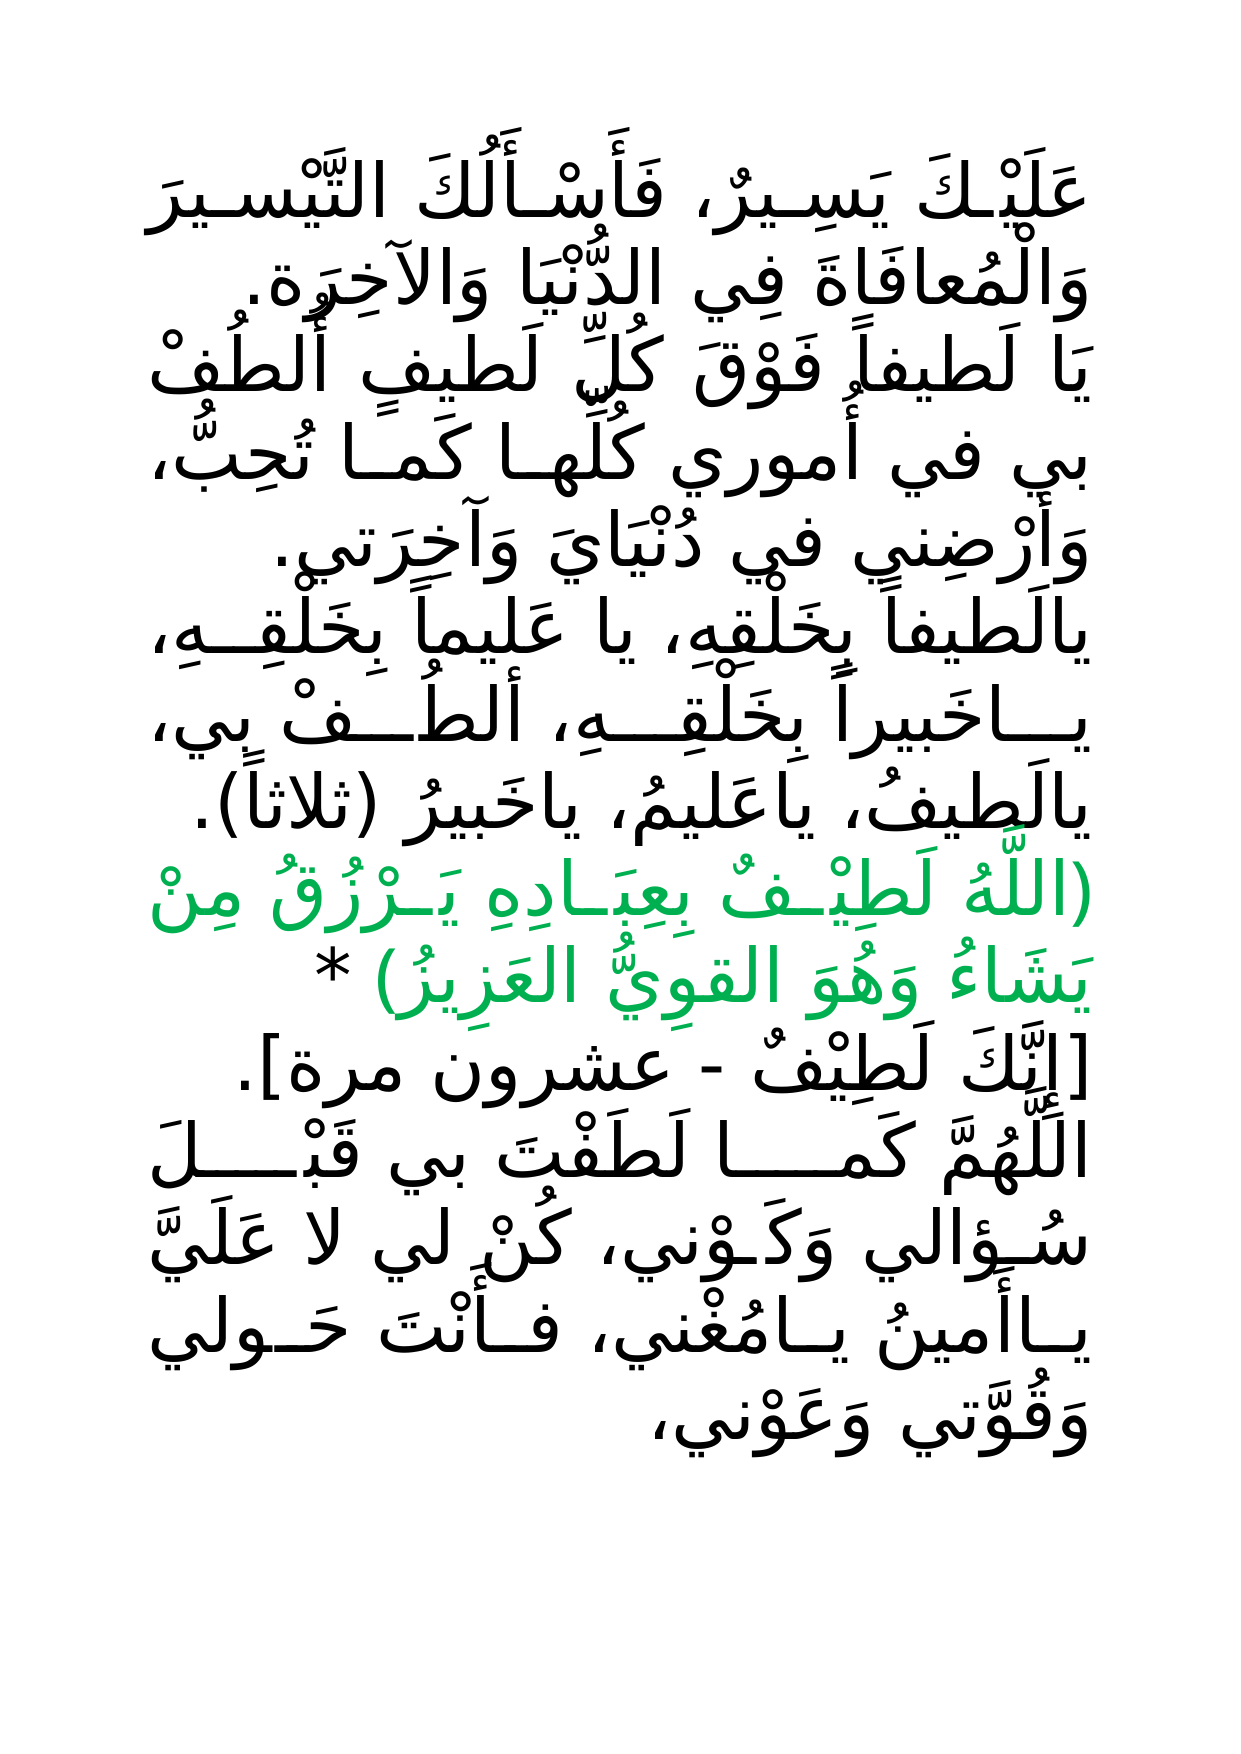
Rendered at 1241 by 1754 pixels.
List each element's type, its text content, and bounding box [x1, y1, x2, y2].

text يَا لَطيفاً فَوْقَ كُلِّ لَطيفٍ أُلطُفْ بي في أُموري كُلِّها كَما تُحِبُّ، وَأرْضِني في دُنْيَايَ وَآخِرَتي. [148, 322, 1093, 584]
text اللَّهُمَّ كَما لَطَفْتَ بي قَبْلَ سُؤالي وَكَوْني، كُنْ لي لا عَلَيَّ ياأَمينُ يامُغْني، فأَنْتَ حَولي وَقُوَّتي وَعَوْني، [148, 1108, 1093, 1457]
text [148, 148, 1093, 322]
text [إِنَّكَ لَطِيْفٌ - عشرون مرة]. [148, 1021, 1093, 1108]
text يالَطيفاً بِخَلْقِهِ، يا عَليماً بِخَلْقِهِ، ياخَبيراً بِخَلْقِهِ، ألطُفْ بي، يالَطيفُ، ياعَليمُ، ياخَبيرُ (ثلاثاً). [148, 584, 1093, 846]
text ﴿اللَّهُ لَطِيْفٌ بِعِبَادِهِ يَرْزُقُ مِنْ يَشَاءُ وَهُوَ القوِيُّ العَزِيزُ﴾ * [148, 846, 1093, 1021]
